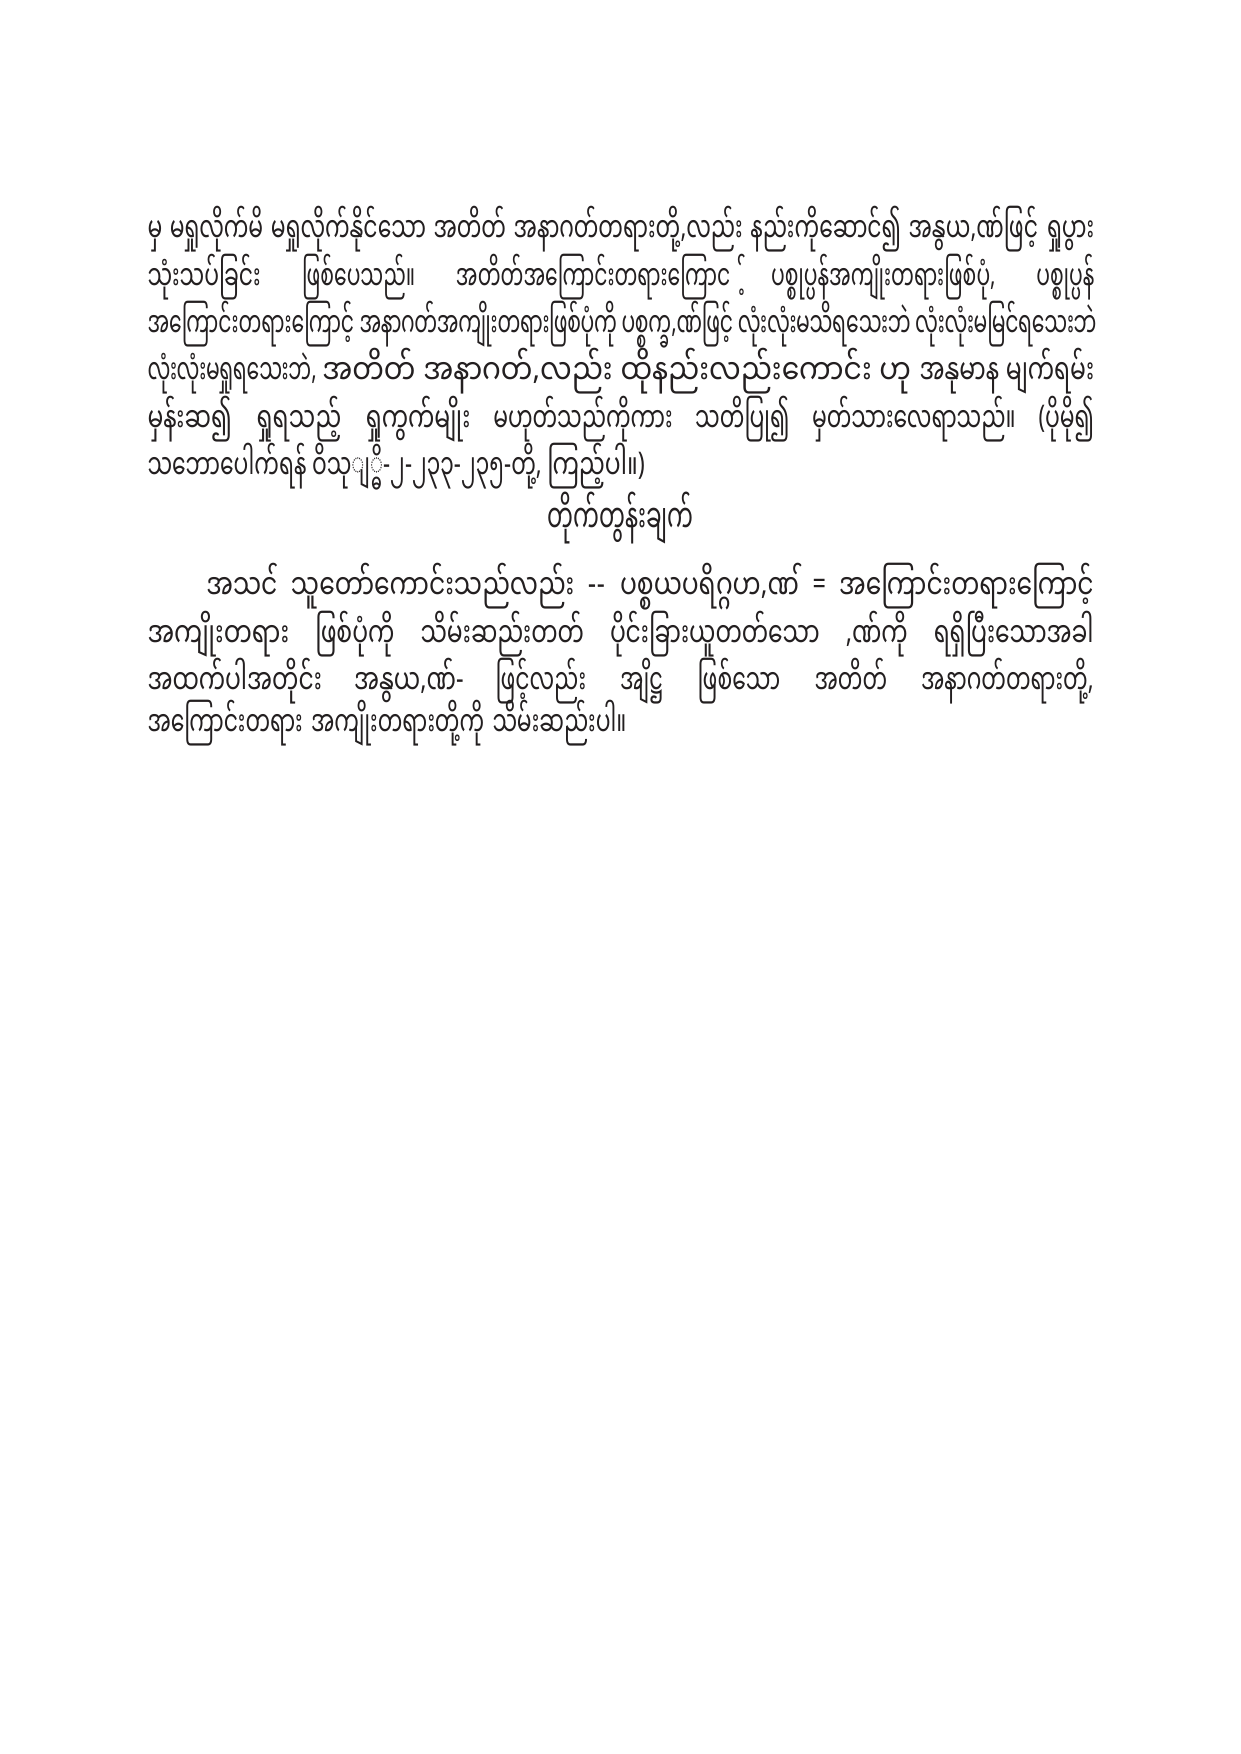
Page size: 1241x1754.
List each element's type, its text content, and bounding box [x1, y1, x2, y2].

text အသင် သူတော်ကောင်းသည်လည်း -- ပစ္စယပရိဂ္ဂဟ,ဏ် = အကြောင်းတရားကြောင့် အကျိုးတရား ဖြစ်ပုံကို သိမ်းဆည်းတတ် ပိုင်းခြားယူတတ်သော ,ဏ်ကို ရရှိပြီးသောအခါ အထက်ပါအတိုင်း အနွယ,ဏ်- ဖြင့်လည်း အျိဋ္ဌ ဖြစ်သော အတိတ် အနာဂတ်တရားတို့, အကြောင်းတရား အကျိုးတရားတို့ကို သိမ်းဆည်းပါ။ [147, 561, 1093, 744]
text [147, 204, 1094, 487]
subtitle တိုက်တွန်းချက် [224, 495, 1017, 542]
